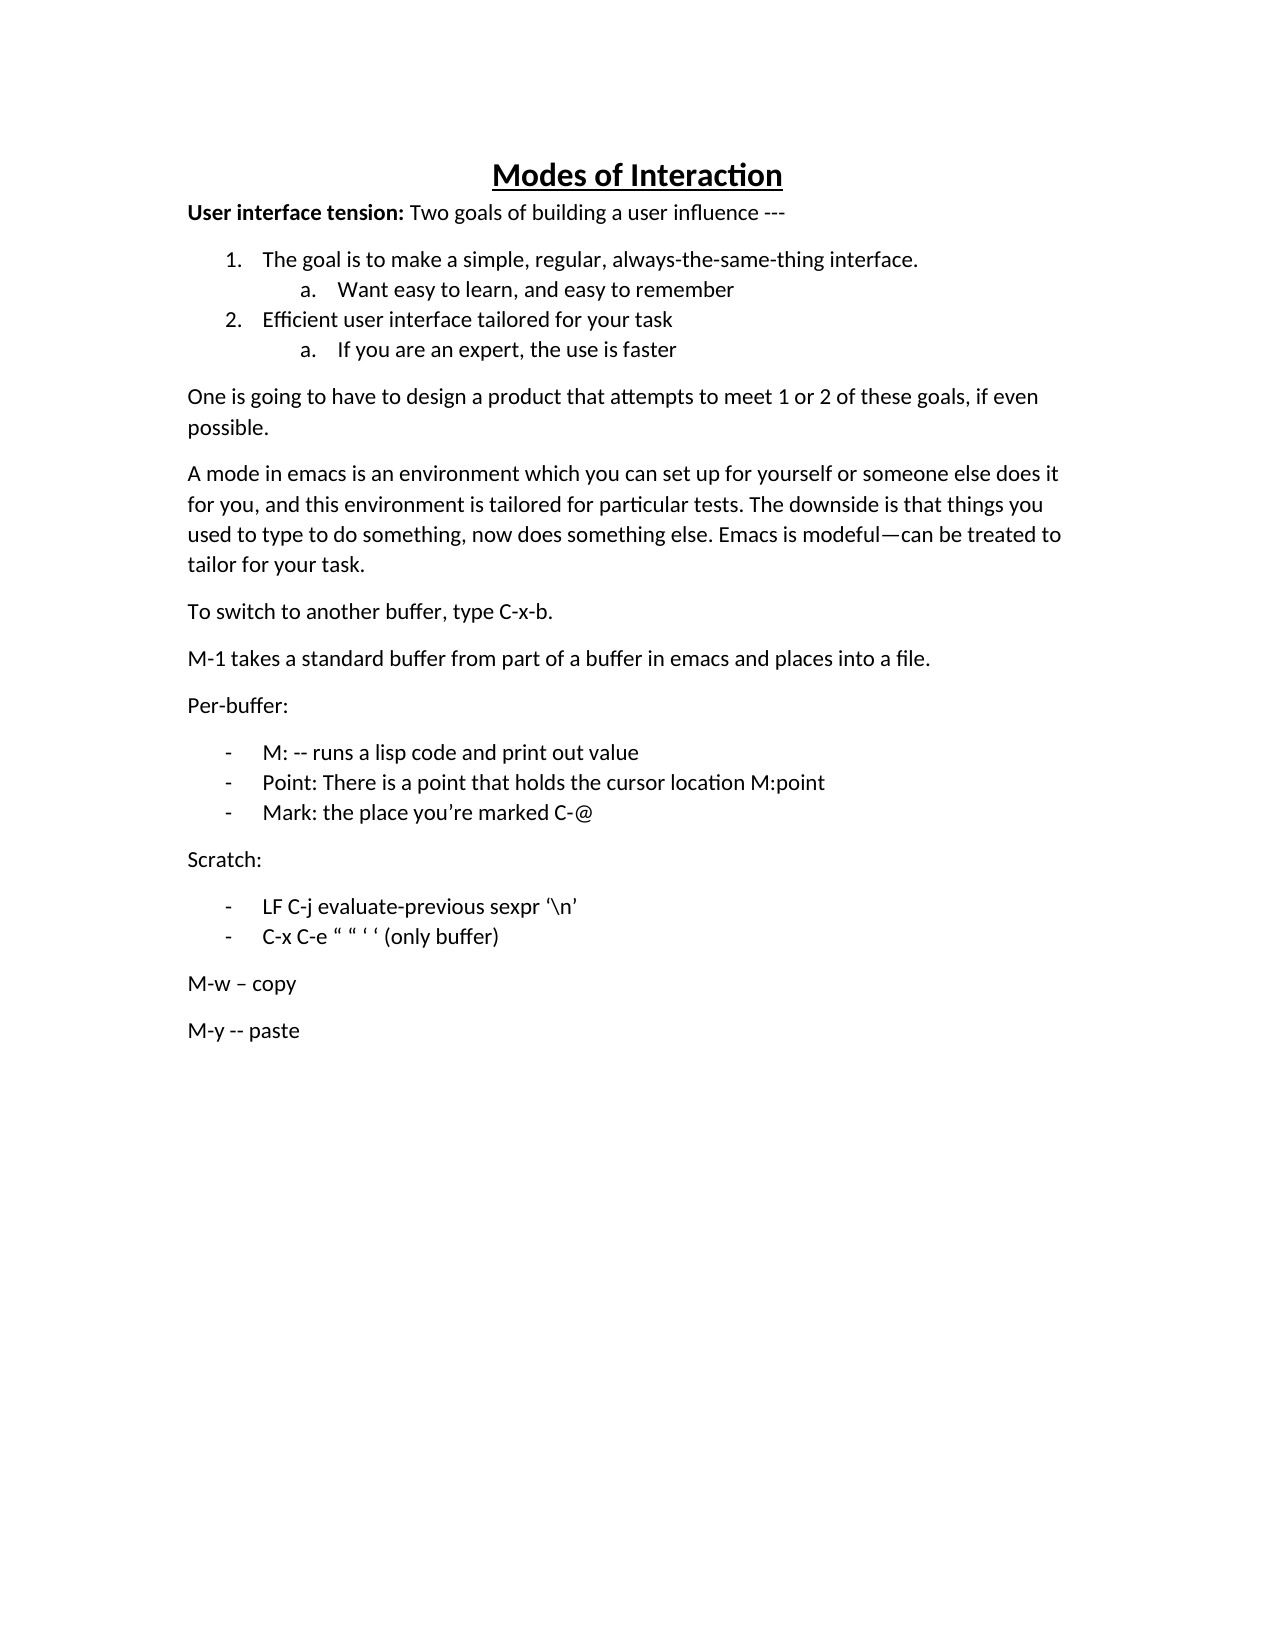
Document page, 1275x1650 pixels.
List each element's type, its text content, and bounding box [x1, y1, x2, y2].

list LF C-j evaluate-previous sexpr ‘\n’ [225, 892, 1087, 920]
list Efficient user interface tailored for your task [225, 305, 1087, 333]
list If you are an expert, the use is faster [300, 336, 1087, 364]
text Per-buffer: [187, 691, 1087, 719]
subtitle Modes of Interaction [187, 154, 1087, 195]
text To switch to another buffer, type C-x-b. [187, 597, 1087, 625]
list C-x C-e “ “ ‘ ‘ (only buffer) [225, 922, 1087, 950]
list Want easy to learn, and easy to remember [300, 275, 1087, 303]
text M-w – copy [187, 969, 1087, 997]
text M-1 takes a standard buffer from part of a buffer in emacs and places into a file. [187, 644, 1087, 672]
text Scratch: [187, 845, 1087, 873]
text M-y -- paste [187, 1016, 1087, 1044]
text User interface tension: Two goals of building a user influence --- [187, 198, 1087, 226]
text A mode in emacs is an environment which you can set up for yourself or someone else does it for you, and this environment is tailored for particular tests. The downside is that things you used to type to do something, now does something else. Emacs is modeful—can be treated to tailor for your task. [187, 459, 1087, 578]
list Mark: the place you’re marked C-@ [225, 798, 1087, 826]
list M: -- runs a lisp code and print out value [225, 738, 1087, 766]
list The goal is to make a simple, regular, always-the-same-thing interface. [225, 245, 1087, 273]
text One is going to have to design a product that attempts to meet 1 or 2 of these goals, if even possible. [187, 382, 1087, 441]
list Point: There is a point that holds the cursor location M:point [225, 768, 1087, 796]
